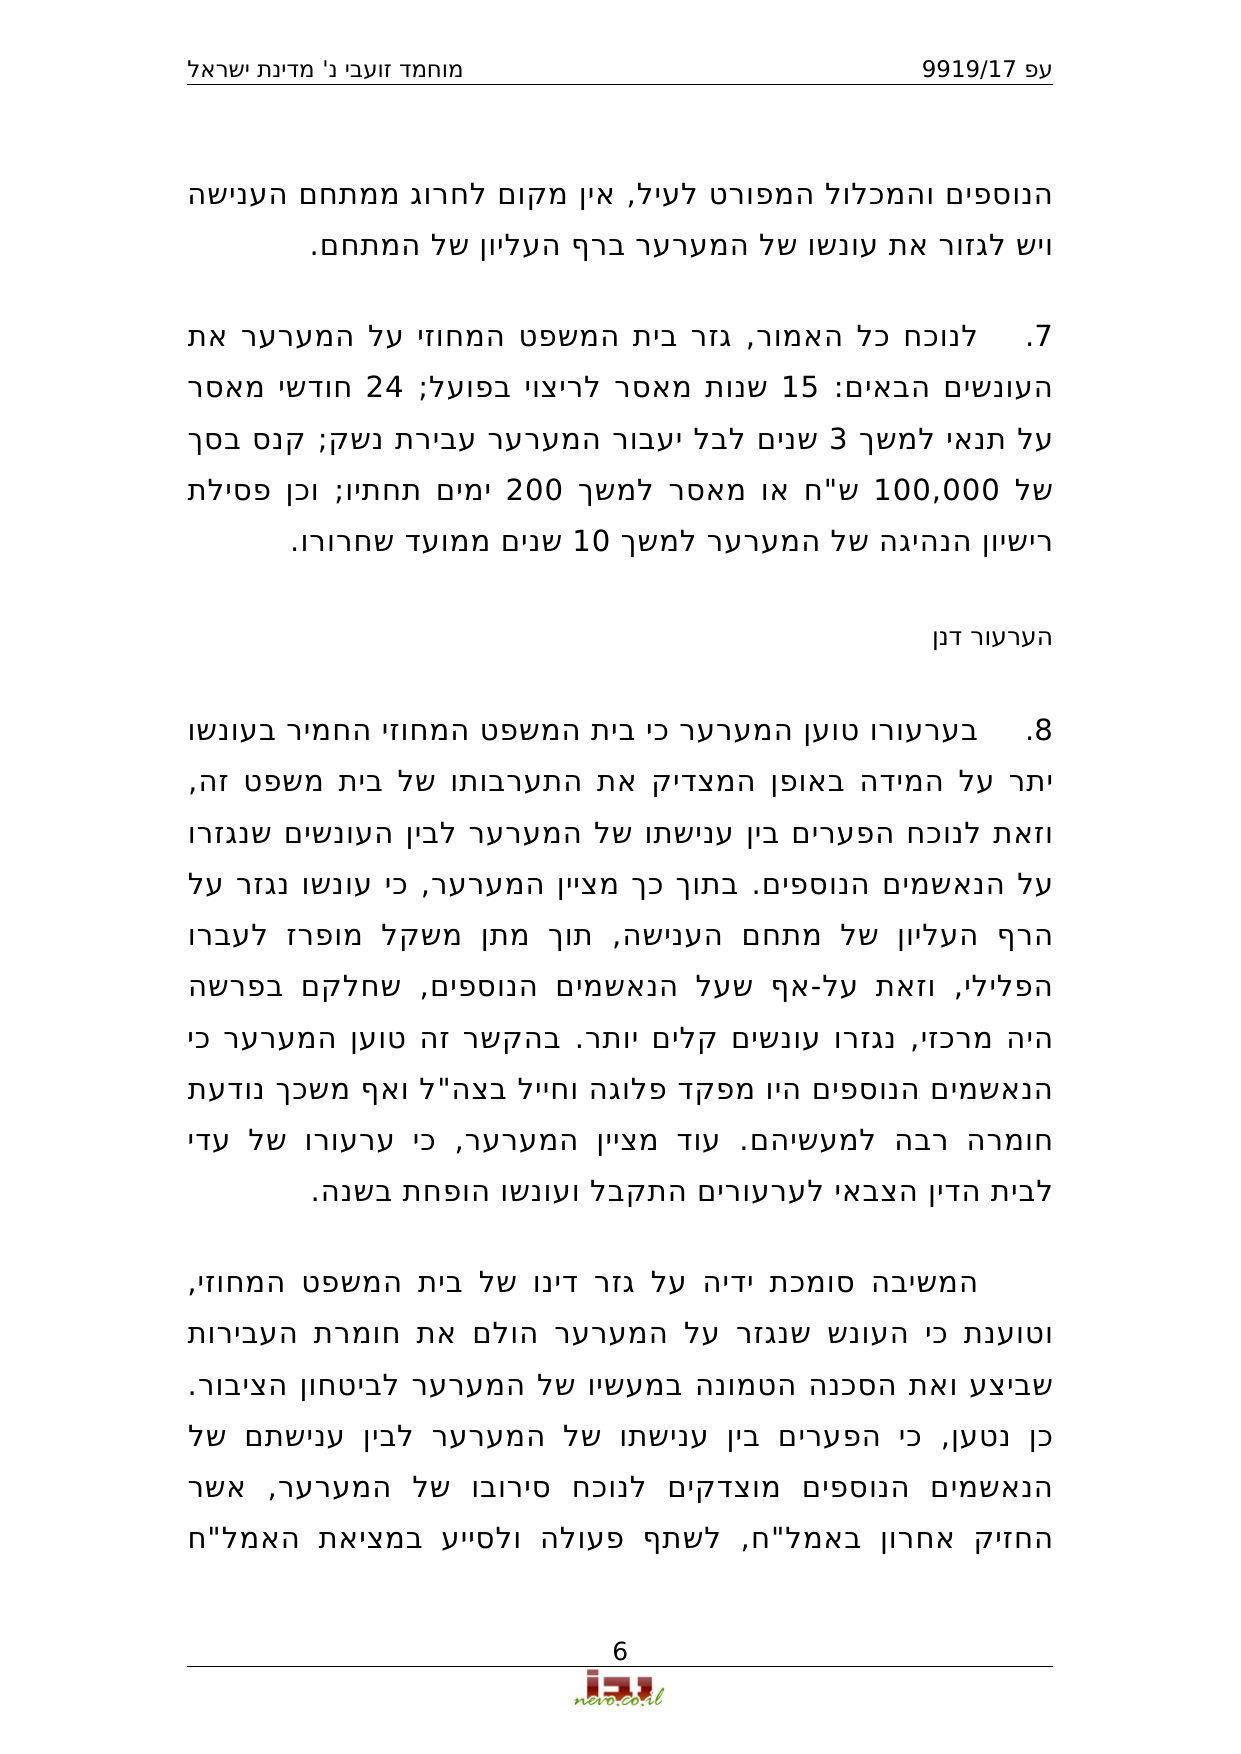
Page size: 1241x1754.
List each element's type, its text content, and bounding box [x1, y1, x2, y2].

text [187, 1265, 1053, 1556]
text 8. בערעורו טוען המערער כי בית המשפט המחוזי החמיר בעונשו יתר על המידה באופן המצדיק את התערבותו של בית משפט זה, וזאת לנוכח הפערים בין ענישתו של המערער לבין העונשים שנגזרו על הנאשמים הנוספים. בתוך כך מציין המערער, כי עונשו נגזר על הרף העליון של מתחם הענישה, תוך מתן משקל מופרז לעברו הפלילי, וזאת על-אף שעל הנאשמים הנוספים, שחלקם בפרשה היה מרכזי, נגזרו עונשים קלים יותר. בהקשר זה טוען המערער כי הנאשמים הנוספים היו מפקד פלוגה וחייל בצה"ל ואף משכך נודעת חומרה רבה למעשיהם. עוד מציין המערער, כי ערעורו של עדי לבית הדין הצבאי לערעורים התקבל ועונשו הופחת בשנה. [187, 713, 1053, 1209]
text 7. לנוכח כל האמור, גזר בית המשפט המחוזי על המערער את העונשים הבאים: 15 שנות מאסר לריצוי בפועל; 24 חודשי מאסר על תנאי למשך 3 שנים לבל יעבור המערער עבירת נשק; קנס בסך של 100,000 ש"ח או מאסר למשך 200 ימים תחתיו; וכן פסילת רישיון הנהיגה של המערער למשך 10 שנים ממועד שחרורו. [187, 319, 1053, 558]
picture [574, 1669, 666, 1707]
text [187, 177, 1053, 263]
text הערעור דנן [187, 622, 1053, 652]
